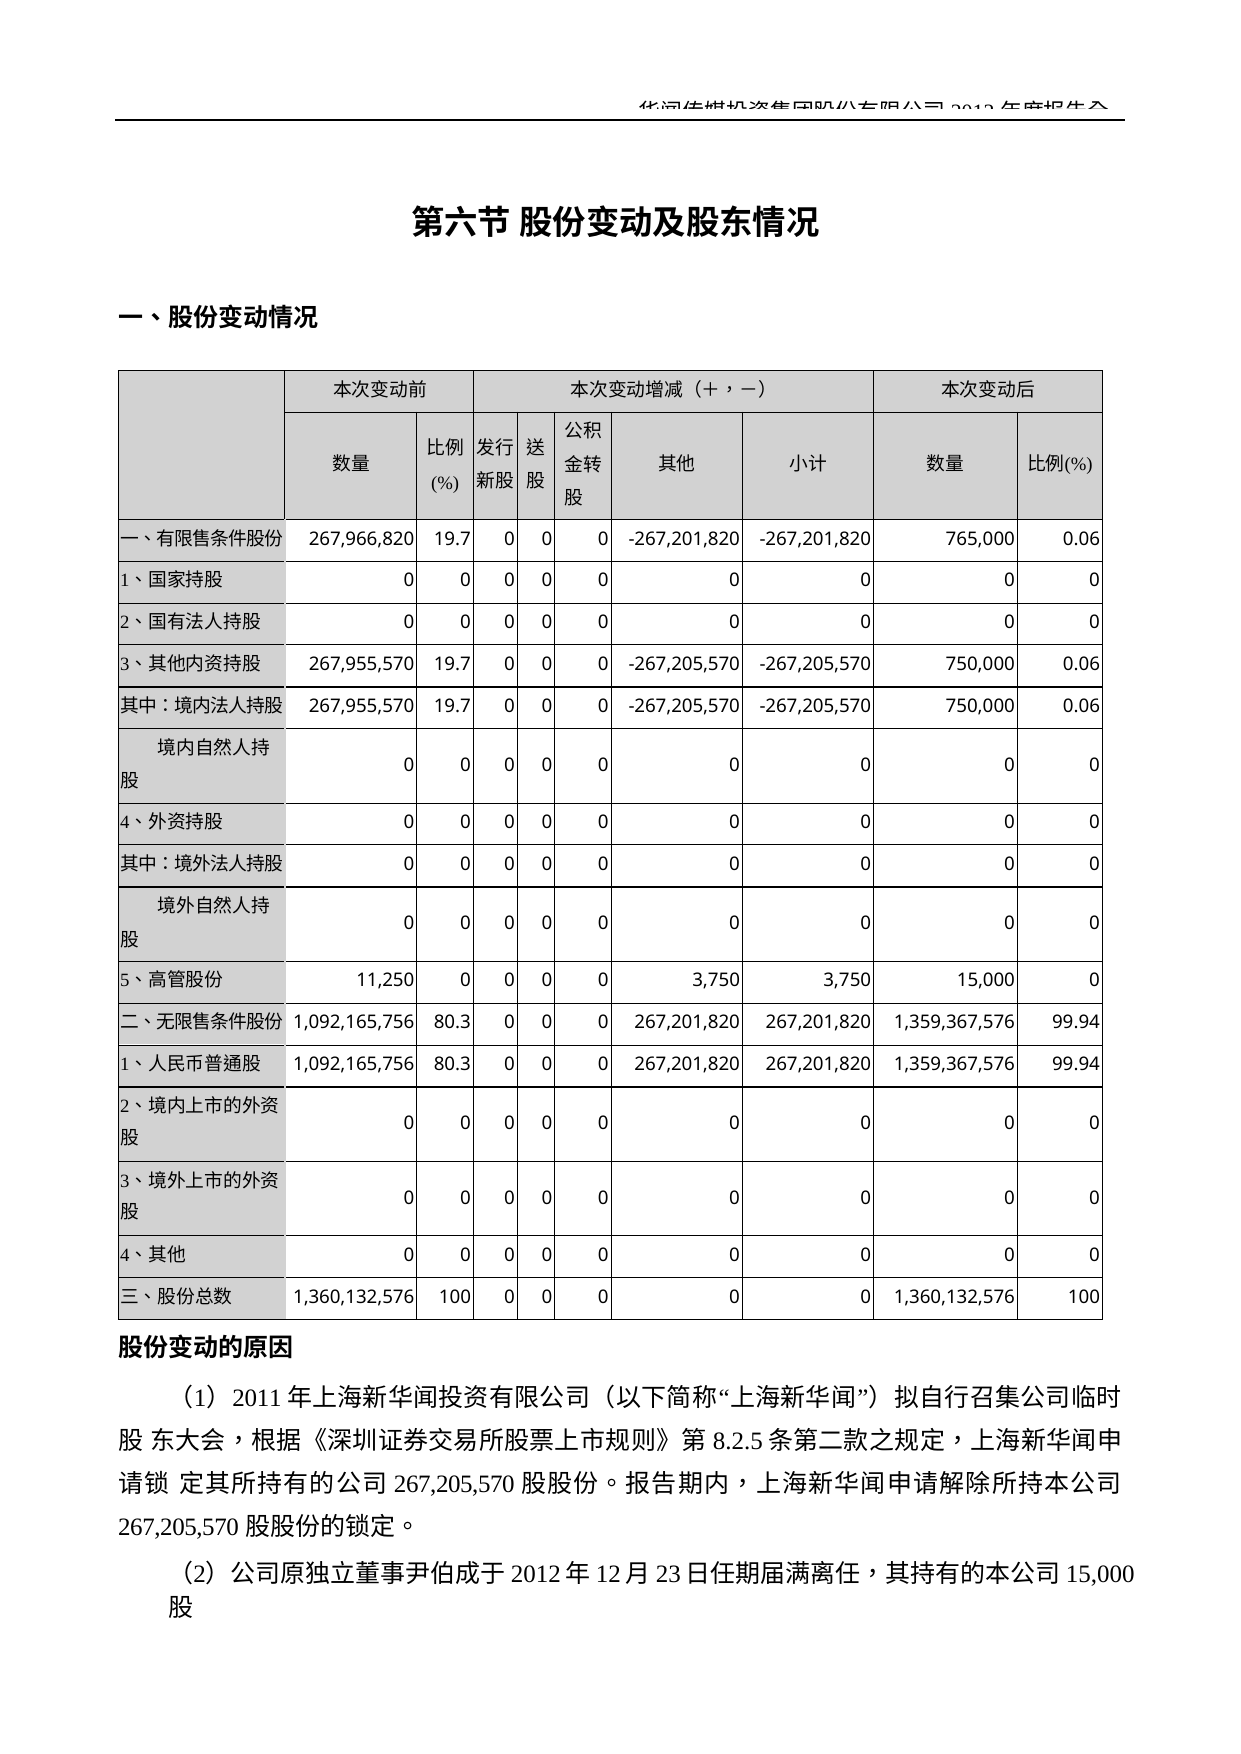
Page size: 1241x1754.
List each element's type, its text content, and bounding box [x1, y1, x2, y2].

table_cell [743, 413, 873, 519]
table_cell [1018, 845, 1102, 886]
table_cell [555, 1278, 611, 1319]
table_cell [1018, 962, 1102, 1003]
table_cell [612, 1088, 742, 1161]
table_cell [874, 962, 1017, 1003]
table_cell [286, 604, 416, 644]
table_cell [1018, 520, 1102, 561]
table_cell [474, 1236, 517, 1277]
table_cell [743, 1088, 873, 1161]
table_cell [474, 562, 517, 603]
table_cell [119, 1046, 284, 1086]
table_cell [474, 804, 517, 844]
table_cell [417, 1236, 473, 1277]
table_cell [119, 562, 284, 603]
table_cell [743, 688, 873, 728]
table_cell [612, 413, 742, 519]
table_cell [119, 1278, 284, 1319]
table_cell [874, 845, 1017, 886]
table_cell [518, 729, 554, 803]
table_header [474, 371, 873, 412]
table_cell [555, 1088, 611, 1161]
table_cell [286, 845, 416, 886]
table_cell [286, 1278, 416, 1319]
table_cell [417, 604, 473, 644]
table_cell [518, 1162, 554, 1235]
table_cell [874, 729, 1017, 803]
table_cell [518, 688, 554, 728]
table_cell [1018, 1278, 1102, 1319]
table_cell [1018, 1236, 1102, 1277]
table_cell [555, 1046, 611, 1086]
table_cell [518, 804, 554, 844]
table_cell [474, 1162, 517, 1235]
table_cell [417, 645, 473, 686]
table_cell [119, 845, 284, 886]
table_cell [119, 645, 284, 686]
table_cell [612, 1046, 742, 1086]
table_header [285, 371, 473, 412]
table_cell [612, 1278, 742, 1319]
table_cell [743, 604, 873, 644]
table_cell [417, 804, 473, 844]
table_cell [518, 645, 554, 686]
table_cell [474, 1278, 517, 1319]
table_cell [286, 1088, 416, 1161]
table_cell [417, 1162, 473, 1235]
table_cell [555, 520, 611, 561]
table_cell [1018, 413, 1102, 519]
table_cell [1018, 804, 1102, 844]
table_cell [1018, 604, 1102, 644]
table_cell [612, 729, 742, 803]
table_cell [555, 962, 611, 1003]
subtitle 第六节 股份变动及股东情况 [411, 198, 1138, 244]
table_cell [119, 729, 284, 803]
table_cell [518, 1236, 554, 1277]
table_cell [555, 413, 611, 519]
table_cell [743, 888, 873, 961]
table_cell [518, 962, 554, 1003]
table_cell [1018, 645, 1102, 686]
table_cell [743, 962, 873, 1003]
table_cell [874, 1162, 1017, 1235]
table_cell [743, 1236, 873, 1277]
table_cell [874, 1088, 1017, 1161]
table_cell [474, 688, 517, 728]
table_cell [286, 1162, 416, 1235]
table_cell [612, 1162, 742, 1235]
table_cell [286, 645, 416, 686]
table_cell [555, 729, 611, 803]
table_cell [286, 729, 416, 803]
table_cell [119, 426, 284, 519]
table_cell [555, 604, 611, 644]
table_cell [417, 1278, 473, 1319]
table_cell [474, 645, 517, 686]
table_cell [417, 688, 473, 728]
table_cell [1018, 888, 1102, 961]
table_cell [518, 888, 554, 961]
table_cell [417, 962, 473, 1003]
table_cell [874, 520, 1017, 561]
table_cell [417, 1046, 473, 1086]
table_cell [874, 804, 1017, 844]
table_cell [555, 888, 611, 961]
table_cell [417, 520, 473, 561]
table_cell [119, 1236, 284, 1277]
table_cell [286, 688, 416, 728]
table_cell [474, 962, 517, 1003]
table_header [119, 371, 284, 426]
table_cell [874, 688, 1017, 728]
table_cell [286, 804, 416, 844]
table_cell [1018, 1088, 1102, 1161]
subtitle （2）公司原独立董事尹伯成于2012年12月23日任期届满离任，其持有的本公司15,000股 [168, 1556, 1138, 1624]
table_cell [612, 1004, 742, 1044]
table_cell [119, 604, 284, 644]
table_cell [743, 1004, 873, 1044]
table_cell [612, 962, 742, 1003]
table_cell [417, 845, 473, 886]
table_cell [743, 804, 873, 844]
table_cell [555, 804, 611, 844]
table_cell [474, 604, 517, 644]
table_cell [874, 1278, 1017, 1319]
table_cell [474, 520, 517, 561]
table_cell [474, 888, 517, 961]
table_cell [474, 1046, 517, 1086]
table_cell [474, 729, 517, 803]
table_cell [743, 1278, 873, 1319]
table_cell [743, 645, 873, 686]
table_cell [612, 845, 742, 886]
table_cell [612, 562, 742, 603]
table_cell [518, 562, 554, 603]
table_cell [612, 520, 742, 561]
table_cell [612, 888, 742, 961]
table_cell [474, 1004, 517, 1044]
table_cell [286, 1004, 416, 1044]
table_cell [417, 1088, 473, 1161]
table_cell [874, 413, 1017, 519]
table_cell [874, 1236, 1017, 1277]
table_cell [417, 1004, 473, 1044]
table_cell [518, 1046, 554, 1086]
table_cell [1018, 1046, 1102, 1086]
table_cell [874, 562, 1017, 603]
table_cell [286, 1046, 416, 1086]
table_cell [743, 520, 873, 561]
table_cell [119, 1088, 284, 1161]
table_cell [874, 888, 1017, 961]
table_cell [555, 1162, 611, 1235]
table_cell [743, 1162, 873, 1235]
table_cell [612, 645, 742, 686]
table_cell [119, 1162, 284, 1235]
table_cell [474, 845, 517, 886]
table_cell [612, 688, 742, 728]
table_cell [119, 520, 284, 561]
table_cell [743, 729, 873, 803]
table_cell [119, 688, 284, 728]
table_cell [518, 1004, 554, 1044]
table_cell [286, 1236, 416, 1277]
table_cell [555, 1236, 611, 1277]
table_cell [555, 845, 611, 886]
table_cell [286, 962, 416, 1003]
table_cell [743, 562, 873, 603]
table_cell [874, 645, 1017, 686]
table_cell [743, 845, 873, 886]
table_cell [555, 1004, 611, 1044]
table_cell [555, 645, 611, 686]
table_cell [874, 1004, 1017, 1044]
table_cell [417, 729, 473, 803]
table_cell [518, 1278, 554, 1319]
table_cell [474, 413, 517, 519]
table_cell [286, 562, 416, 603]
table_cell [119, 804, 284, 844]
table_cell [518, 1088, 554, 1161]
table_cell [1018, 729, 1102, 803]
subtitle 股份变动的原因 [118, 1330, 1138, 1364]
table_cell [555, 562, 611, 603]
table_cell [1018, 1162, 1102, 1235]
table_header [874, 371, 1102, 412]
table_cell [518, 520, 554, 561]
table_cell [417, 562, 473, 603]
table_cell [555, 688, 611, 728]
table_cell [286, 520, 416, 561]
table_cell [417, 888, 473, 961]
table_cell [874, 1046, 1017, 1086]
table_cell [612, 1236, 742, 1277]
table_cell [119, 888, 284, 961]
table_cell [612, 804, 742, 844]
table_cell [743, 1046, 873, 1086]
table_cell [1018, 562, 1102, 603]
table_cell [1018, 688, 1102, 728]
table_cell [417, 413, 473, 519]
subtitle 一、股份变动情况 [118, 299, 1138, 333]
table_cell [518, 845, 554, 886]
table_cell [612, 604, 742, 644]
subtitle （1）2011年上海新华闻投资有限公司（以下简称“上海新华闻”）拟自行召集公司临时股 东大会，根据《深圳证券交易所股票上市规则》第8.2.5条第二款之规定，上海新华闻申请锁 定其所持有的公司267,205,570股股份。报告期内，上海新华闻申请解除所持本公司267,205,570 股股份的锁定。 [118, 1379, 1122, 1542]
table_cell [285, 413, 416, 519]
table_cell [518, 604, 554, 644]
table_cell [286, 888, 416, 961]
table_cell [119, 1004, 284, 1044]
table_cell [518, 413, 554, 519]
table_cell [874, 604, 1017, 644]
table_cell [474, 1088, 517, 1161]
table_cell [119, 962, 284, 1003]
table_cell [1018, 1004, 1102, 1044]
